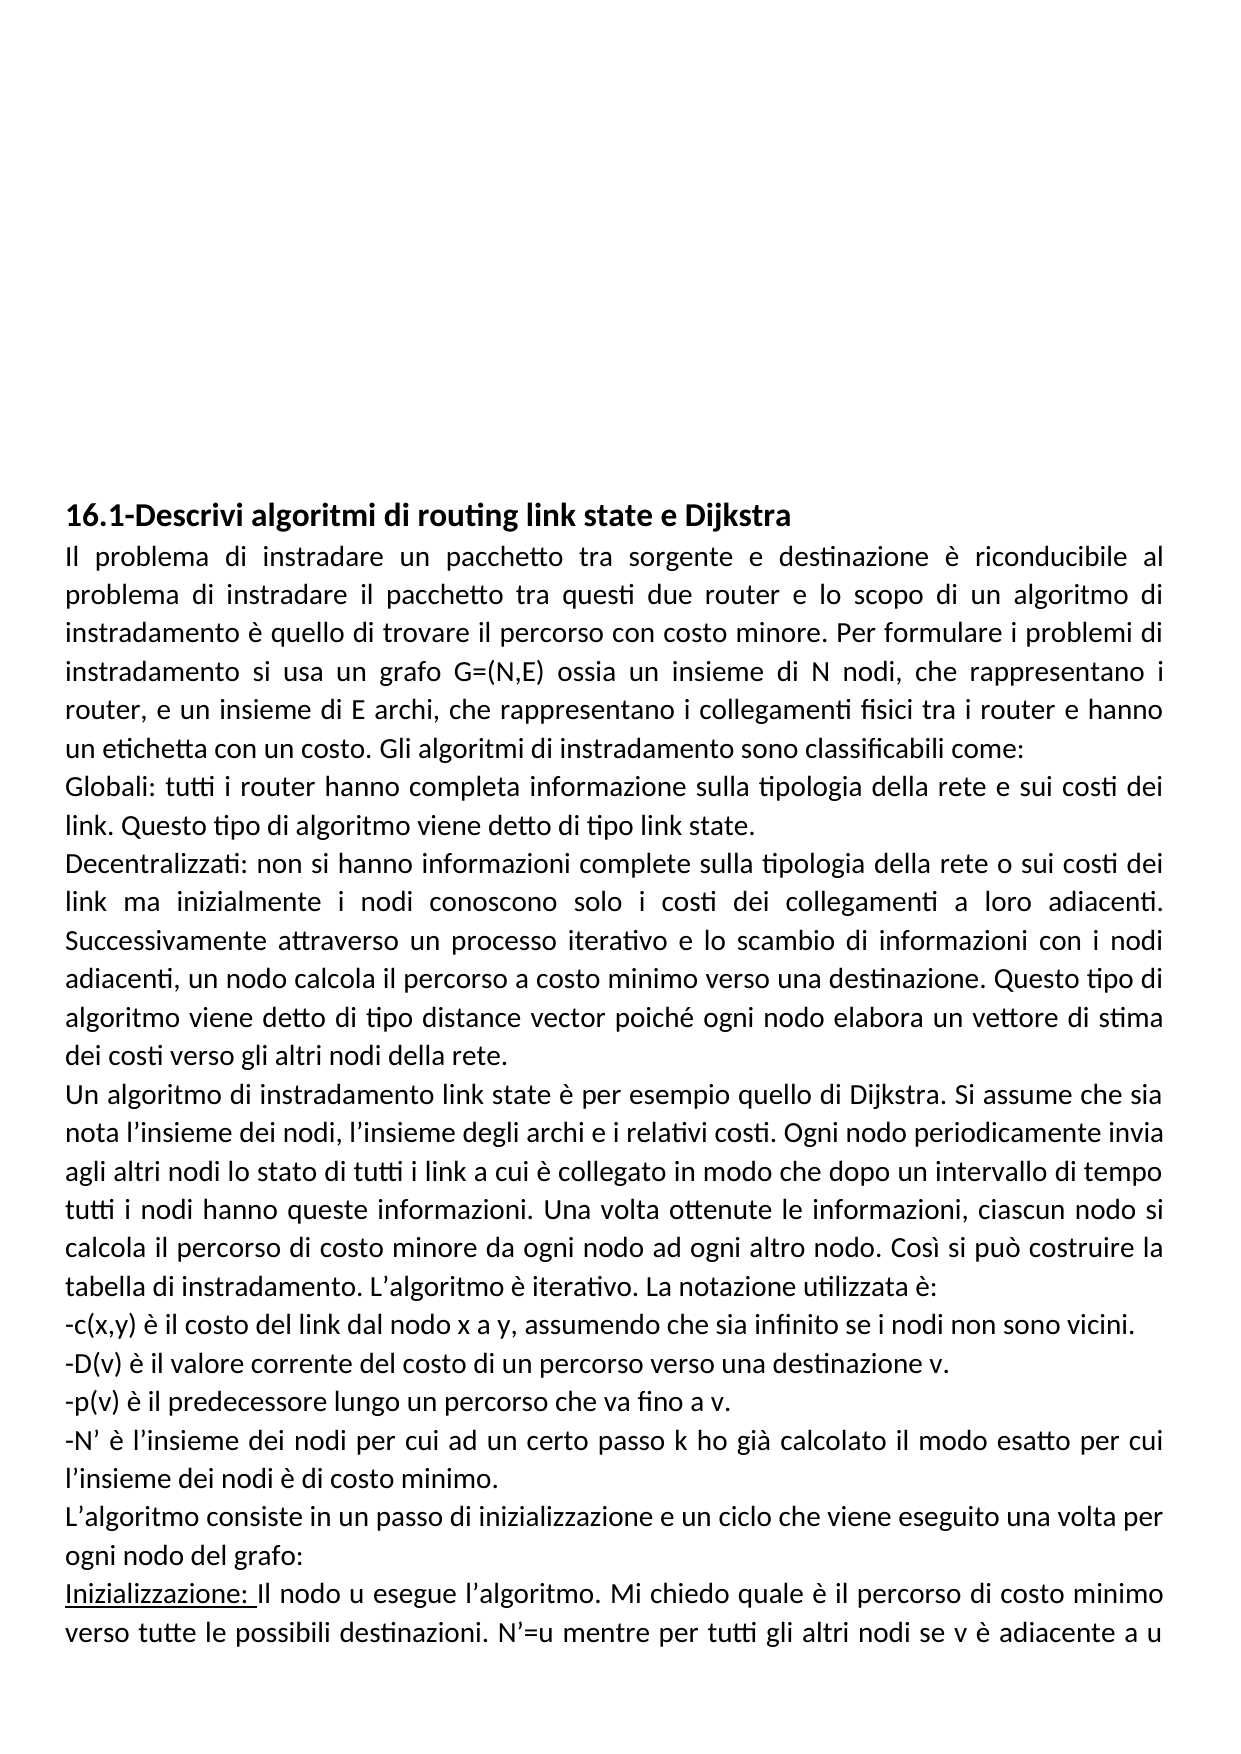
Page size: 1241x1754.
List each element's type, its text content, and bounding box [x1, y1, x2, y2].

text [65, 1575, 1165, 1649]
text L’algoritmo consiste in un passo di inizializzazione e un ciclo che viene eseguito una volta per ogni nodo del grafo: [65, 1498, 1165, 1573]
text Il problema di instradare un pacchetto tra sorgente e destinazione è riconducibile al problema di instradare il pacchetto tra questi due router e lo scopo di un algoritmo di instradamento è quello di trovare il percorso con costo minore. Per formulare i problemi di instradamento si usa un grafo G=(N,E) ossia un insieme di N nodi, che rappresentano i router, e un insieme di E archi, che rappresentano i collegamenti fisici tra i router e hanno un etichetta con un costo. Gli algoritmi di instradamento sono classificabili come: [65, 538, 1165, 765]
text Un algoritmo di instradamento link state è per esempio quello di Dijkstra. Si assume che sia nota l’insieme dei nodi, l’insieme degli archi e i relativi costi. Ogni nodo periodicamente invia agli altri nodi lo stato di tutti i link a cui è collegato in modo che dopo un intervallo di tempo tutti i nodi hanno queste informazioni. Una volta ottenute le informazioni, ciascun nodo si calcola il percorso di costo minore da ogni nodo ad ogni altro nodo. Così si può costruire la tabella di instradamento. L’algoritmo è iterativo. La notazione utilizzata è: [65, 1076, 1165, 1303]
text -N’ è l’insieme dei nodi per cui ad un certo passo k ho già calcolato il modo esatto per cui l’insieme dei nodi è di costo minimo. [65, 1422, 1165, 1496]
text Globali: tutti i router hanno completa informazione sulla tipologia della rete e sui costi dei link. Questo tipo di algoritmo viene detto di tipo link state. [65, 768, 1165, 842]
text 16.1-Descrivi algoritmi di routing link state e Dijkstra [65, 494, 1165, 534]
text Decentralizzati: non si hanno informazioni complete sulla tipologia della rete o sui costi dei link ma inizialmente i nodi conoscono solo i costi dei collegamenti a loro adiacenti. Successivamente attraverso un processo iterativo e lo scambio di informazioni con i nodi adiacenti, un nodo calcola il percorso a costo minimo verso una destinazione. Questo tipo di algoritmo viene detto di tipo distance vector poiché ogni nodo elabora un vettore di stima dei costi verso gli altri nodi della rete. [65, 845, 1165, 1073]
text -c(x,y) è il costo del link dal nodo x a y, assumendo che sia infinito se i nodi non sono vicini. [65, 1306, 1165, 1342]
text -p(v) è il predecessore lungo un percorso che va fino a v. [65, 1383, 1165, 1419]
text -D(v) è il valore corrente del costo di un percorso verso una destinazione v. [65, 1345, 1165, 1380]
